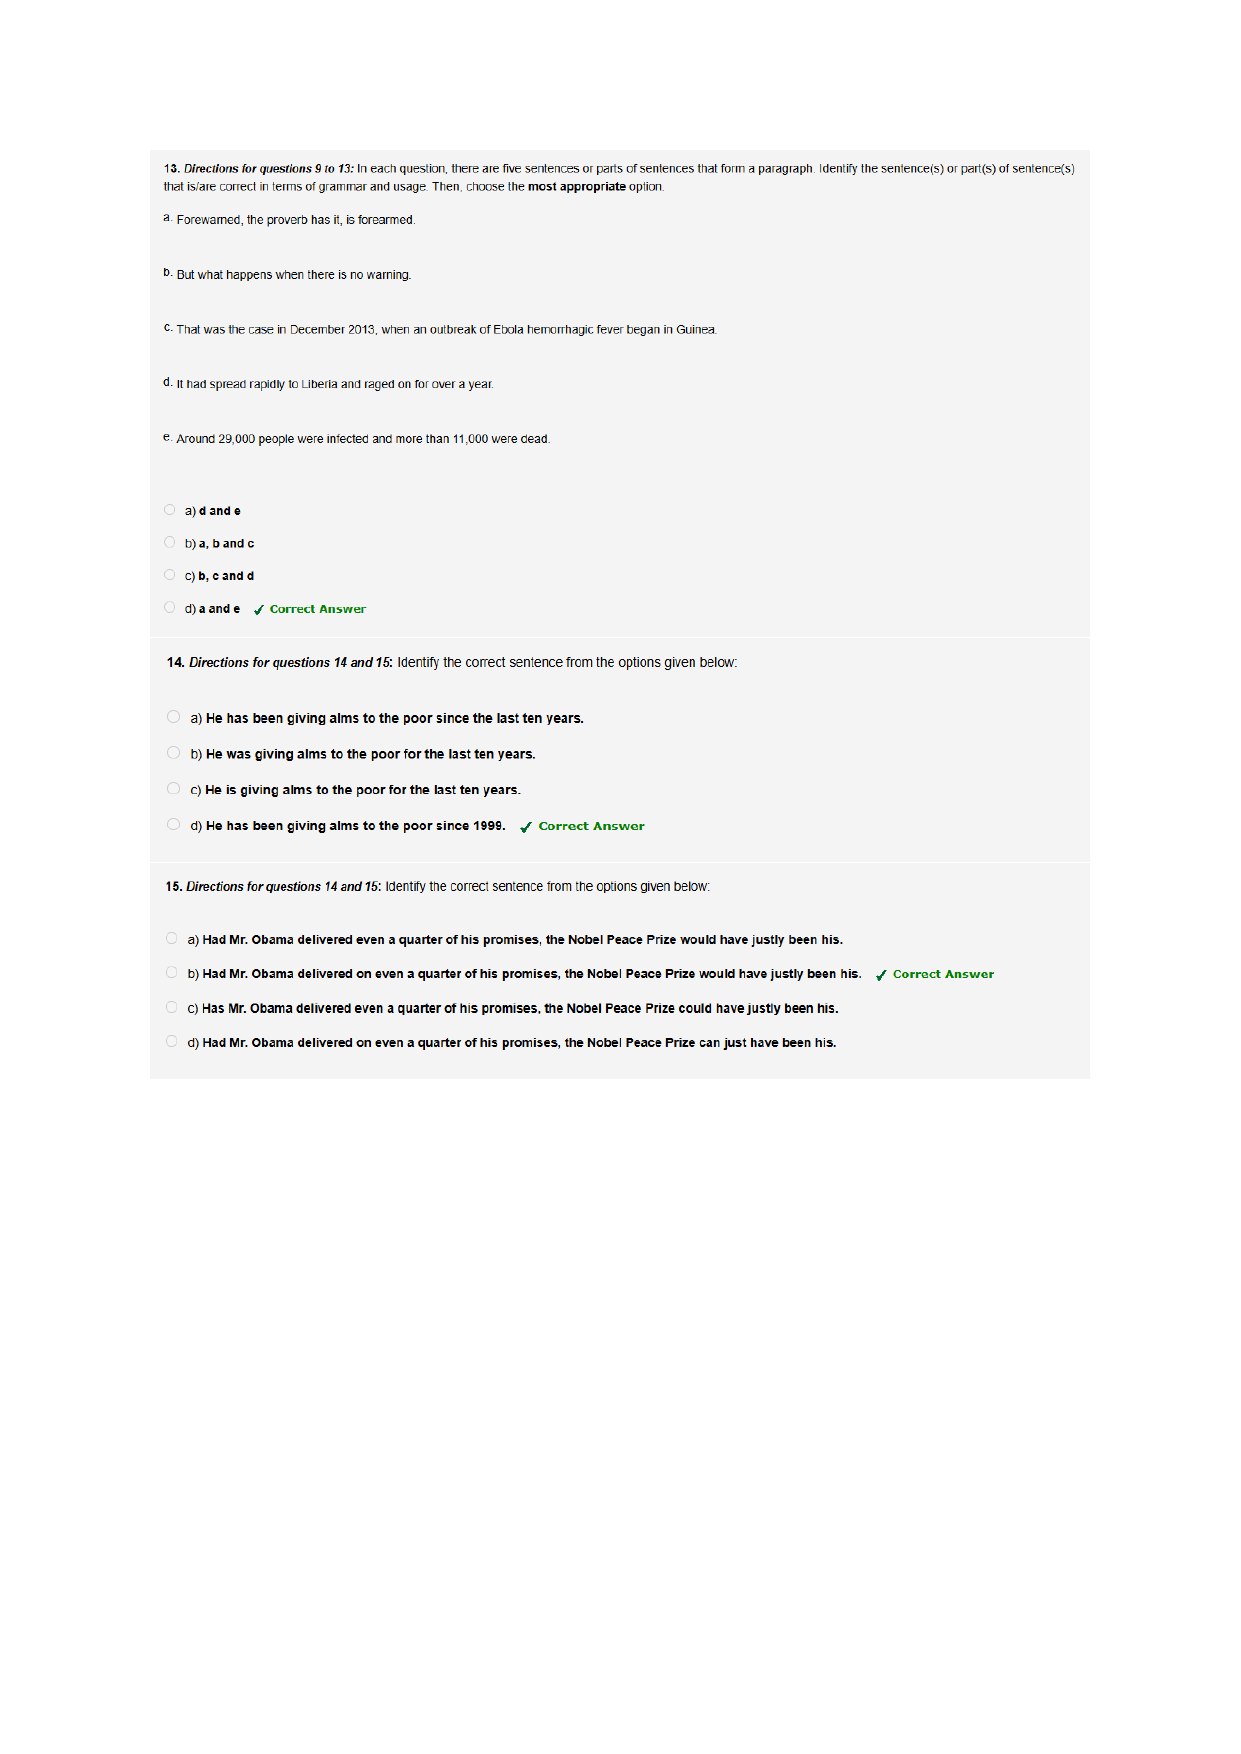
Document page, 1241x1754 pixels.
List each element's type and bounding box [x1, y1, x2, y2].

picture [150, 150, 1091, 637]
picture [150, 638, 1091, 862]
picture [150, 863, 1091, 1079]
